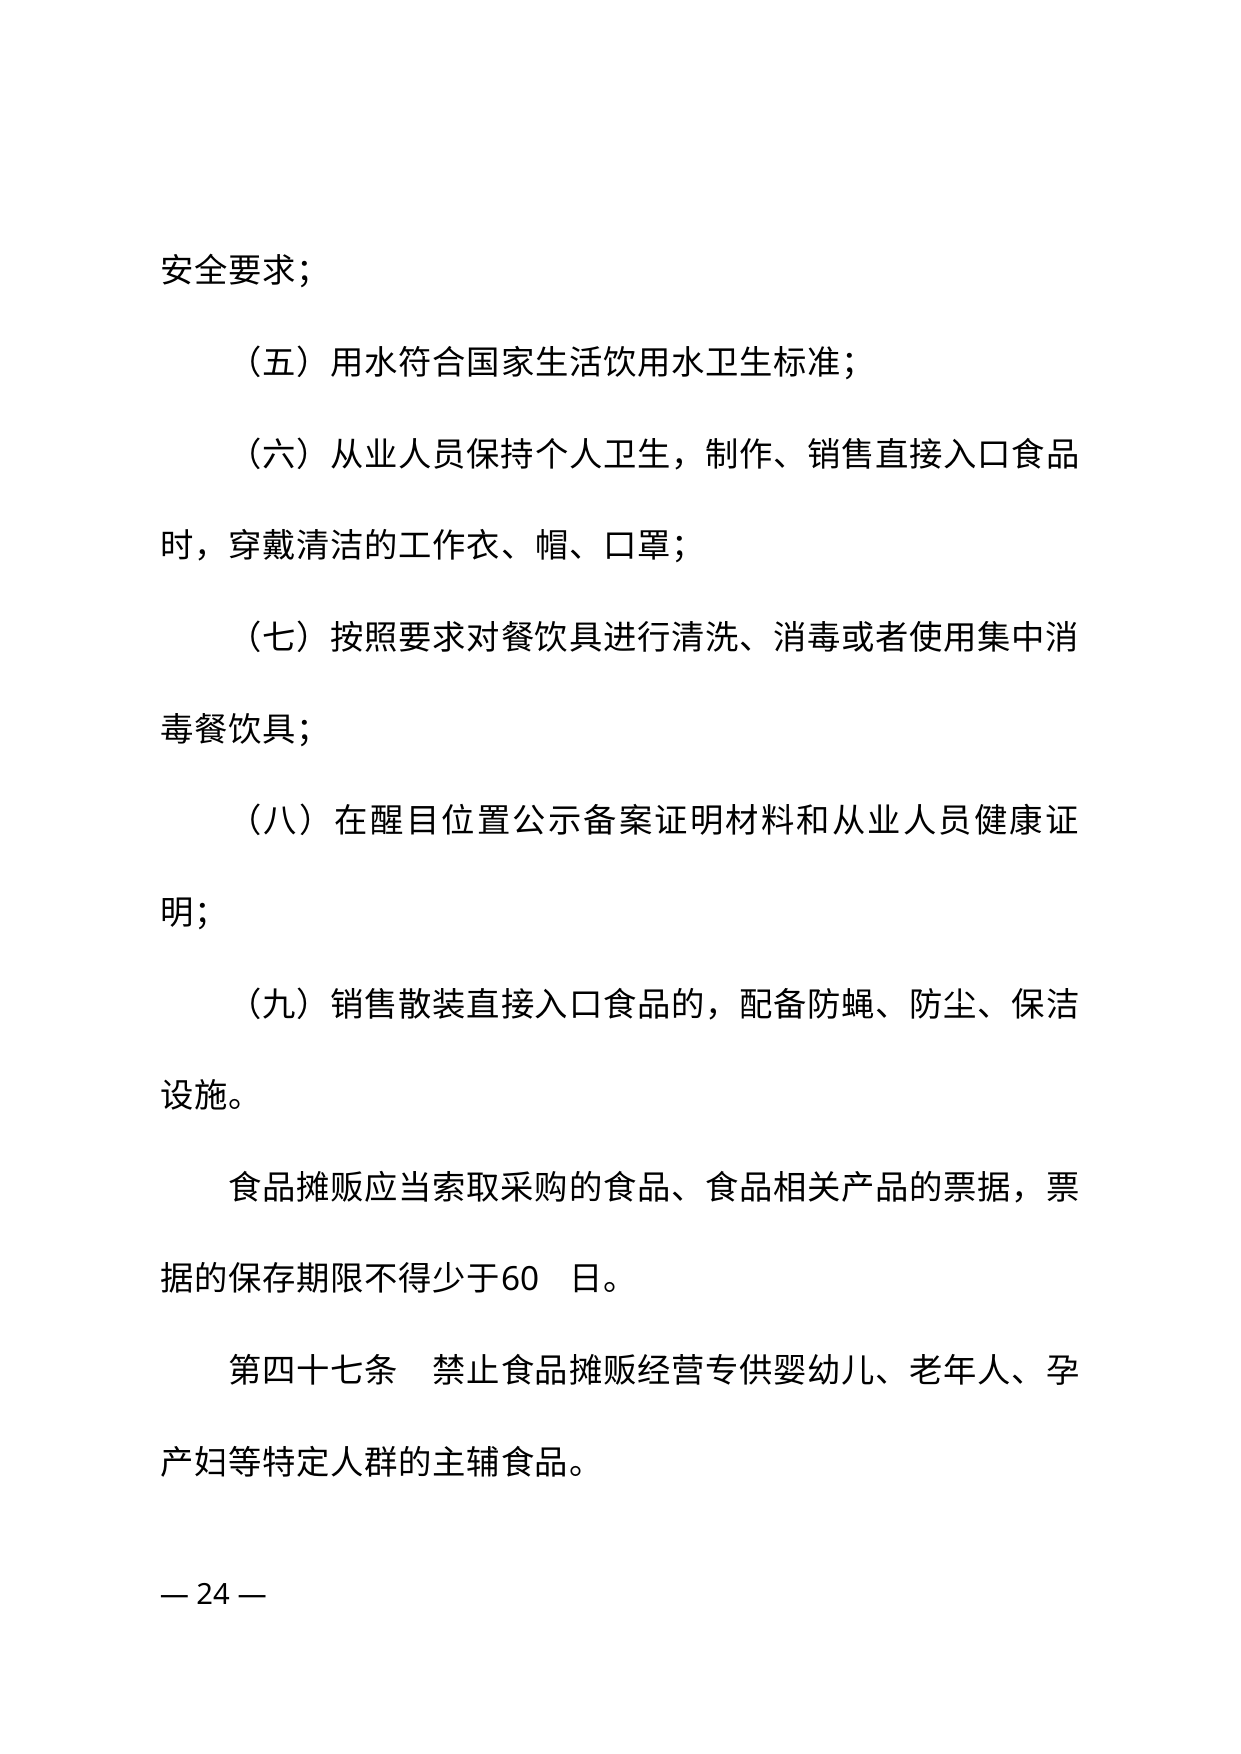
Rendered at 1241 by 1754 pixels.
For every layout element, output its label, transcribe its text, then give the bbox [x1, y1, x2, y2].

text （八）在醒目位置公示备案证明材料和从业人员健康证明； [160, 772, 1080, 956]
text （五）用水符合国家生活饮用水卫生标准； [160, 314, 1080, 406]
text （九）销售散装直接入口食品的，配备防蝇、防尘、保洁设施。 [160, 956, 1080, 1139]
text （六）从业人员保持个人卫生，制作、销售直接入口食品时，穿戴清洁的工作衣、帽、口罩； [160, 406, 1080, 589]
text 食品摊贩应当索取采购的食品、食品相关产品的票据，票据的保存期限不得少于60日。 [160, 1139, 1080, 1322]
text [160, 222, 1080, 314]
text （七）按照要求对餐饮具进行清洗、消毒或者使用集中消毒餐饮具； [160, 589, 1080, 772]
text 第四十七条 禁止食品摊贩经营专供婴幼儿、老年人、孕产妇等特定人群的主辅食品。 [160, 1322, 1080, 1506]
